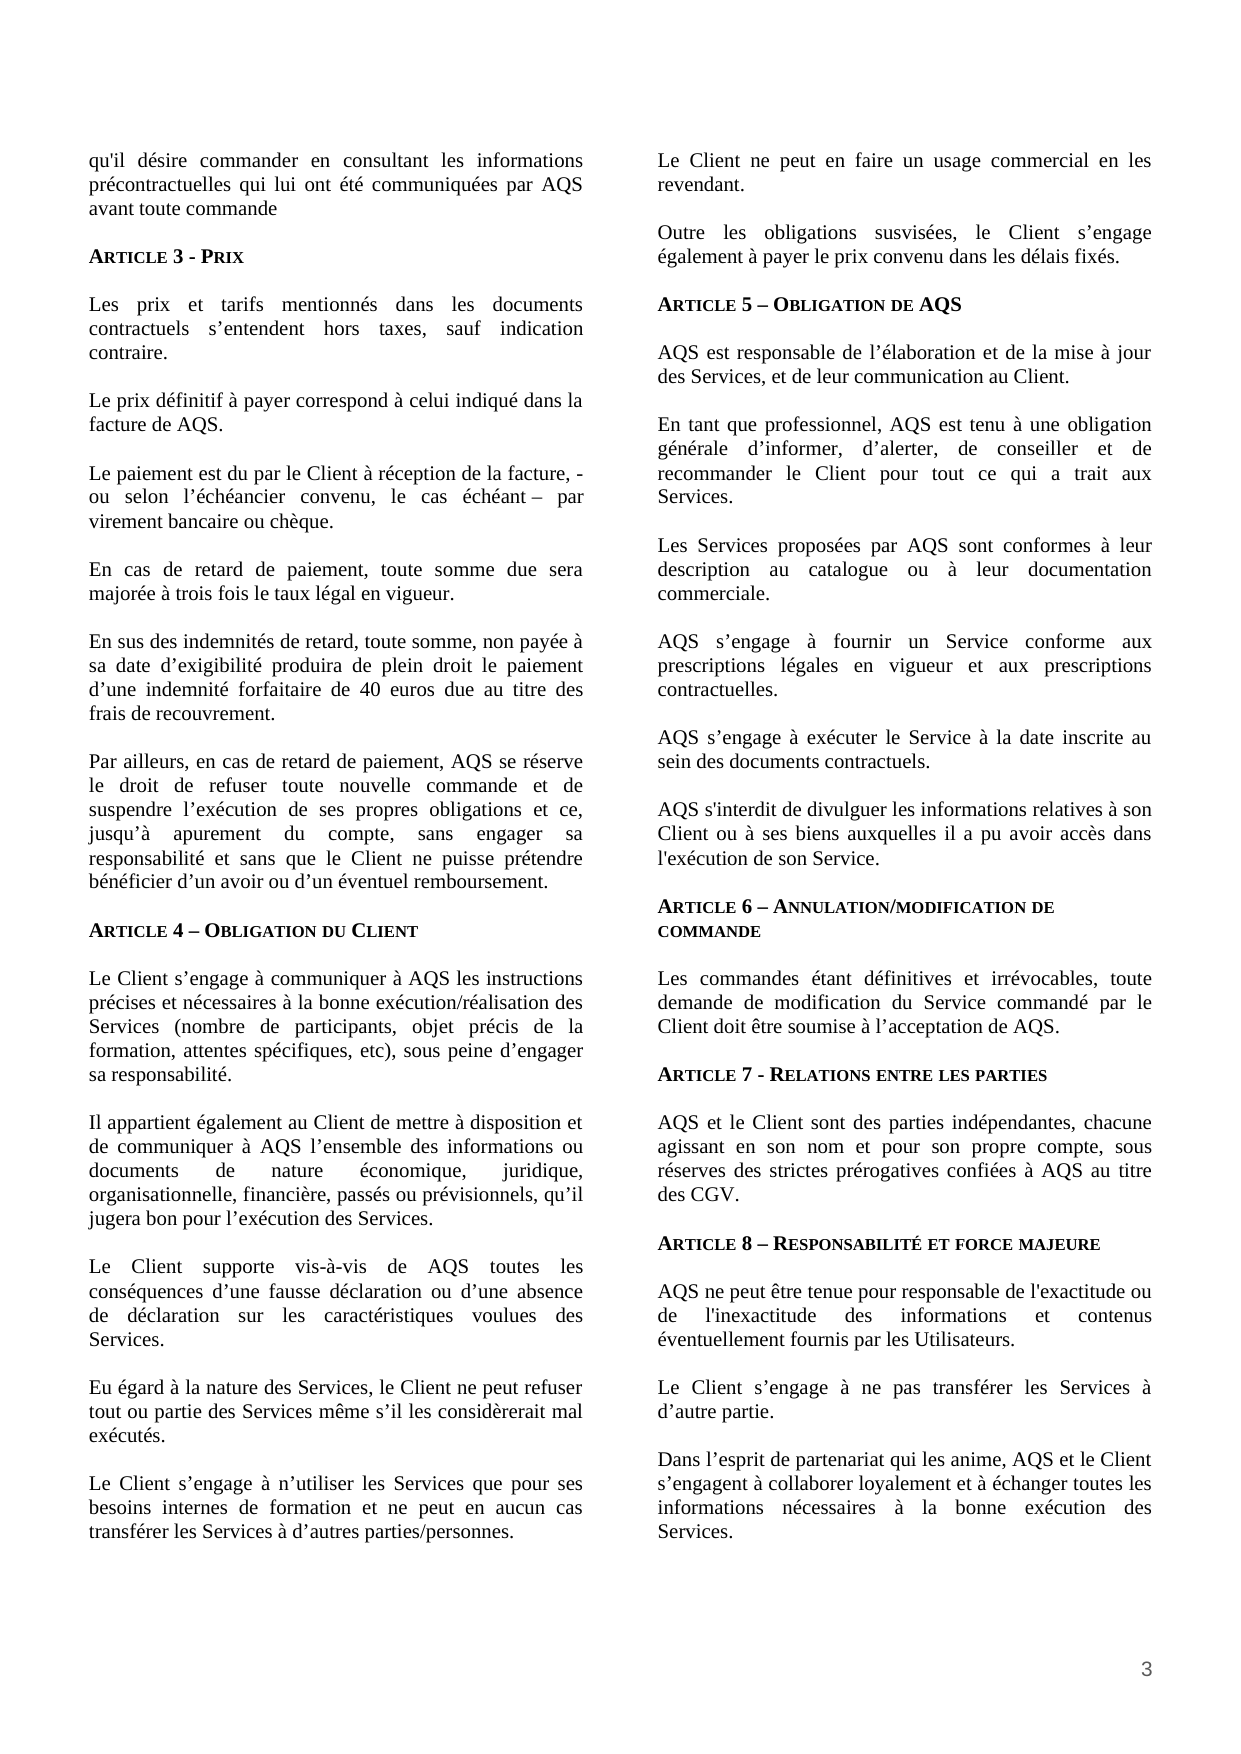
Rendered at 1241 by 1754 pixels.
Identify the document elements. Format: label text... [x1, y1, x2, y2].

subtitle Article 3 - Prix [89, 244, 584, 268]
subtitle Article 7 - Relations entre les parties [657, 1062, 1152, 1086]
text AQS s’engage à exécuter le Service à la date inscrite au sein des documents contractuels. [657, 725, 1152, 773]
text Le Client ne peut en faire un usage commercial en les revendant. [657, 148, 1152, 196]
text Le paiement est du par le Client à réception de la facture, - ou selon l’échéancier convenu, le cas échéant – par virement bancaire ou chèque. [89, 460, 584, 533]
subtitle Article 5 – Obligation de AQS [657, 292, 1152, 316]
text Les Services proposées par AQS sont conformes à leur description au catalogue ou à leur documentation commerciale. [657, 533, 1152, 605]
text Outre les obligations susvisées, le Client s’engage également à payer le prix convenu dans les délais fixés. [657, 220, 1152, 268]
text Le Client s’engage à n’utiliser les Services que pour ses besoins internes de formation et ne peut en aucun cas transférer les Services à d’autres parties/personnes. [89, 1471, 584, 1543]
text En tant que professionnel, AQS est tenu à une obligation générale d’informer, d’alerter, de conseiller et de recommander le Client pour tout ce qui a trait aux Services. [657, 412, 1152, 508]
text Eu égard à la nature des Services, le Client ne peut refuser tout ou partie des Services même s’il les considèrerait mal exécutés. [89, 1375, 584, 1447]
text AQS s’engage à fournir un Service conforme aux prescriptions légales en vigueur et aux prescriptions contractuelles. [657, 629, 1152, 701]
subtitle Article 6 – Annulation/modification de commande [657, 893, 1152, 942]
text Le prix définitif à payer correspond à celui indiqué dans la facture de AQS. [89, 388, 584, 436]
text AQS est responsable de l’élaboration et de la mise à jour des Services, et de leur communication au Client. [657, 340, 1152, 388]
text AQS ne peut être tenue pour responsable de l'exactitude ou de l'inexactitude des informations et contenus éventuellement fournis par les Utilisateurs. [657, 1278, 1152, 1351]
text Le Client s’engage à ne pas transférer les Services à d’autre partie. [657, 1375, 1152, 1423]
text Les commandes étant définitives et irrévocables, toute demande de modification du Service commandé par le Client doit être soumise à l’acceptation de AQS. [657, 966, 1152, 1038]
text AQS et le Client sont des parties indépendantes, chacune agissant en son nom et pour son propre compte, sous réserves des strictes prérogatives confiées à AQS au titre des CGV. [657, 1110, 1152, 1206]
subtitle Article 4 – Obligation du Client [89, 918, 584, 942]
text Les prix et tarifs mentionnés dans les documents contractuels s’entendent hors taxes, sauf indication contraire. [89, 292, 584, 364]
text En sus des indemnités de retard, toute somme, non payée à sa date d’exigibilité produira de plein droit le paiement d’une indemnité forfaitaire de 40 euros due au titre des frais de recouvrement. [89, 629, 584, 725]
text Dans l’esprit de partenariat qui les anime, AQS et le Client s’engagent à collaborer loyalement et à échanger toutes les informations nécessaires à la bonne exécution des Services. [657, 1447, 1152, 1543]
text Le Client supporte vis-à-vis de AQS toutes les conséquences d’une fausse déclaration ou d’une absence de déclaration sur les caractéristiques voulues des Services. [89, 1254, 584, 1351]
text En cas de retard de paiement, toute somme due sera majorée à trois fois le taux légal en vigueur. [89, 557, 584, 605]
subtitle Article 8 – Responsabilité et force majeure [657, 1230, 1152, 1254]
text Par ailleurs, en cas de retard de paiement, AQS se réserve le droit de refuser toute nouvelle commande et de suspendre l’exécution de ses propres obligations et ce, jusqu’à apurement du compte, sans engager sa responsabilité et sans que le Client ne puisse prétendre bénéficier d’un avoir ou d’un éventuel remboursement. [89, 749, 584, 893]
text Il appartient également au Client de mettre à disposition et de communiquer à AQS l’ensemble des informations ou documents de nature économique, juridique, organisationnelle, financière, passés ou prévisionnels, qu’il jugera bon pour l’exécution des Services. [89, 1110, 584, 1230]
text Le Client s’engage à communiquer à AQS les instructions précises et nécessaires à la bonne exécution/réalisation des Services (nombre de participants, objet précis de la formation, attentes spécifiques, etc), sous peine d’engager sa responsabilité. [89, 966, 584, 1086]
text AQS s'interdit de divulguer les informations relatives à son Client ou à ses biens auxquelles il a pu avoir accès dans l'exécution de son Service. [657, 797, 1152, 869]
